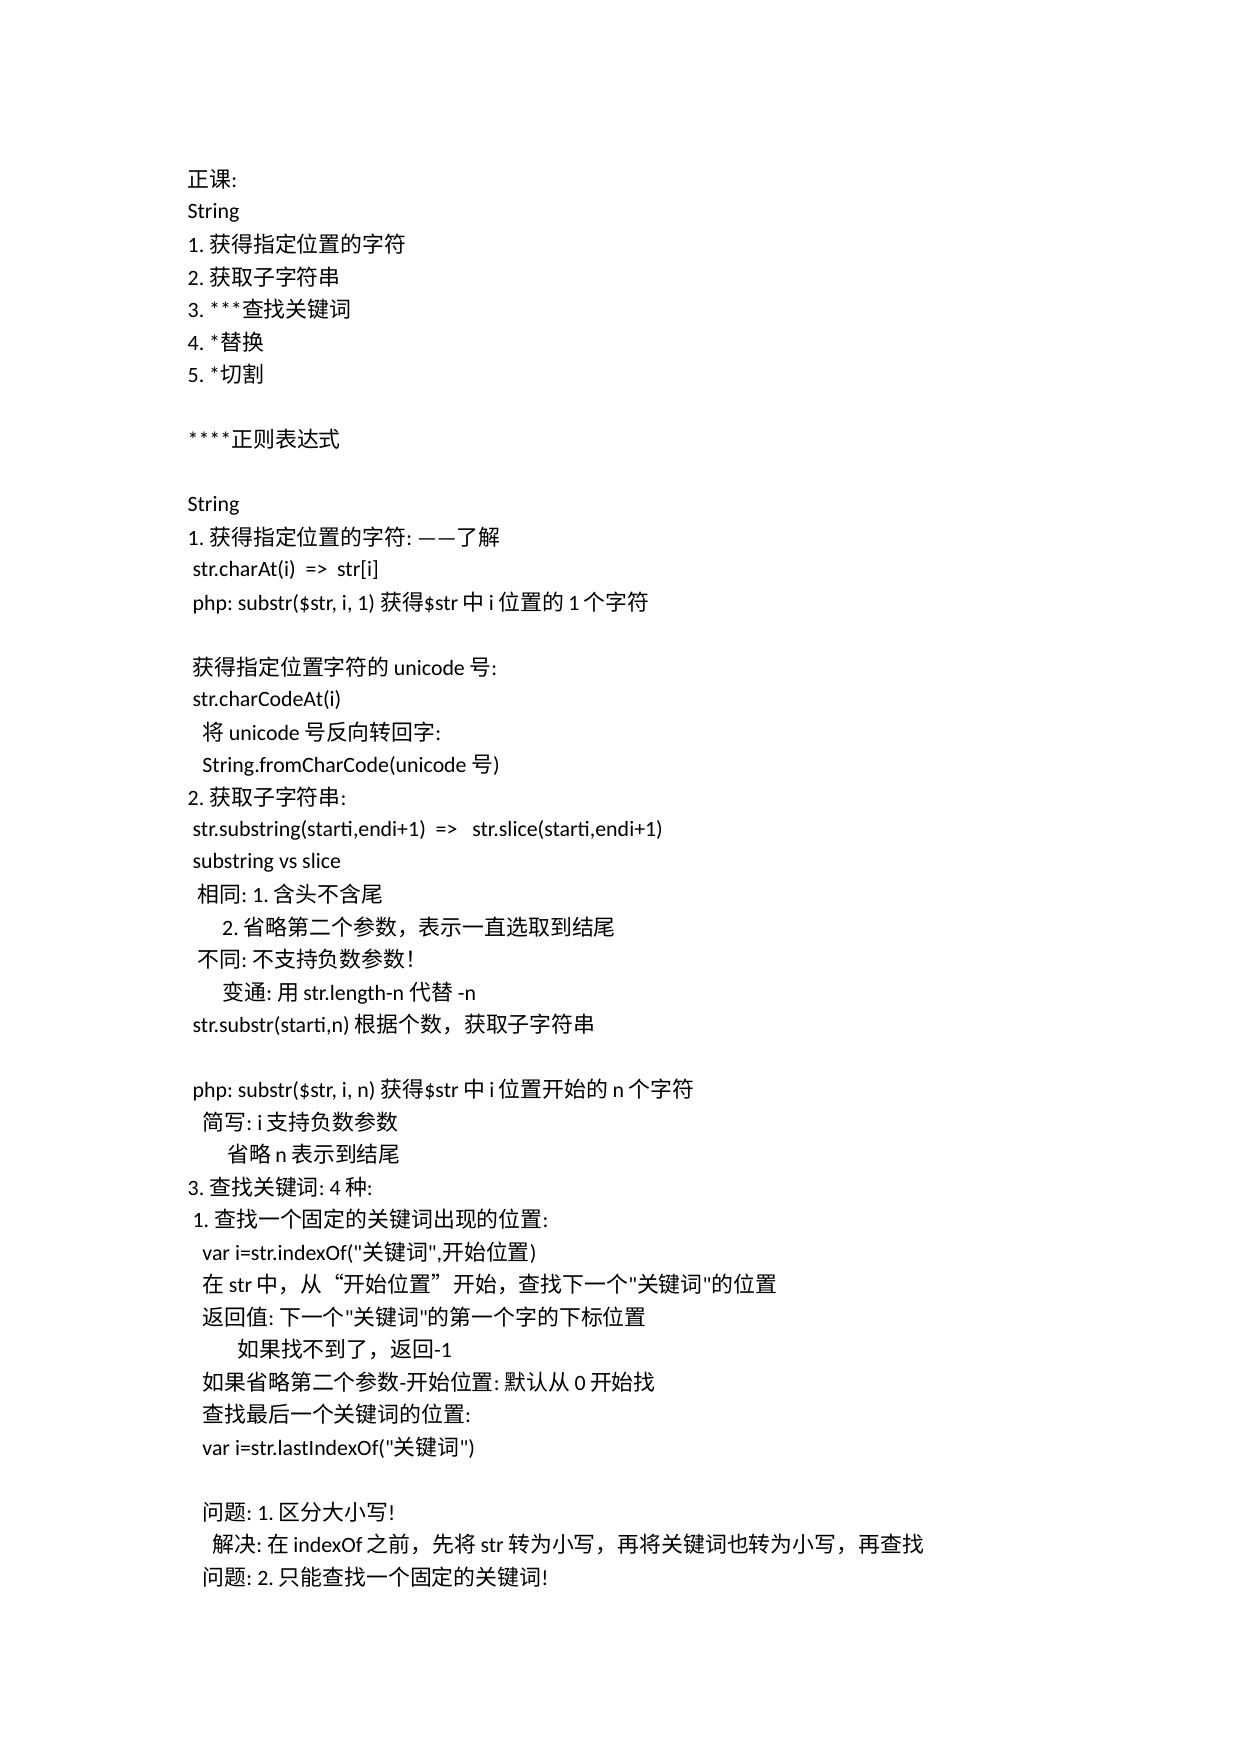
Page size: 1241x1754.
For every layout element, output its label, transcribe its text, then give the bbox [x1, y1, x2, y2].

text 1. 获得指定位置的字符: ——了解 [187, 519, 1053, 552]
text 不同: 不支持负数参数！ [187, 942, 1053, 974]
text 将unicode号反向转回字: [187, 714, 1053, 747]
text 查找最后一个关键词的位置: [187, 1397, 1053, 1429]
text php: substr($str, i, 1) 获得$str中i位置的1个字符 [187, 584, 1053, 617]
text 如果省略第二个参数-开始位置: 默认从0开始找 [187, 1364, 1053, 1397]
text String.fromCharCode(unicode号) [187, 747, 1053, 779]
text 在str中，从“开始位置”开始，查找下一个"关键词"的位置 [187, 1267, 1053, 1299]
text str.charAt(i) => str[i] [187, 552, 1053, 584]
text 问题: 2. 只能查找一个固定的关键词! [187, 1559, 1053, 1592]
text 1. 获得指定位置的字符 [187, 227, 1053, 259]
text 4. *替换 [187, 324, 1053, 357]
text var i=str.indexOf("关键词",开始位置) [187, 1234, 1053, 1267]
text str.charCodeAt(i) [187, 682, 1053, 714]
text String [187, 194, 1053, 227]
text 变通: 用str.length-n 代替 -n [187, 974, 1053, 1007]
text 2. 获取子字符串: [187, 779, 1053, 812]
text substring vs slice [187, 844, 1053, 877]
text 简写: i支持负数参数 [187, 1104, 1053, 1137]
text String [187, 487, 1053, 519]
text str.substr(starti,n) 根据个数，获取子字符串 [187, 1007, 1053, 1039]
text php: substr($str, i, n) 获得$str中i位置开始的n个字符 [187, 1072, 1053, 1104]
text 省略n表示到结尾 [187, 1137, 1053, 1169]
text 相同: 1. 含头不含尾 [187, 877, 1053, 909]
text 如果找不到了，返回-1 [187, 1332, 1053, 1364]
text 正课: [187, 162, 1053, 194]
text 2. 省略第二个参数，表示一直选取到结尾 [187, 909, 1053, 942]
text 3. 查找关键词: 4种: [187, 1169, 1053, 1202]
text var i=str.lastIndexOf("关键词") [187, 1429, 1053, 1462]
text 5. *切割 [187, 357, 1053, 389]
text 3. ***查找关键词 [187, 292, 1053, 324]
text str.substring(starti,endi+1) => str.slice(starti,endi+1) [187, 812, 1053, 844]
text 获得指定位置字符的unicode号: [187, 649, 1053, 682]
text 返回值: 下一个"关键词"的第一个字的下标位置 [187, 1299, 1053, 1332]
text 解决: 在indexOf之前，先将str转为小写，再将关键词也转为小写，再查找 [187, 1527, 1053, 1559]
text 2. 获取子字符串 [187, 259, 1053, 292]
text ****正则表达式 [187, 422, 1053, 454]
text 问题: 1. 区分大小写! [187, 1494, 1053, 1527]
text 1. 查找一个固定的关键词出现的位置: [187, 1202, 1053, 1234]
